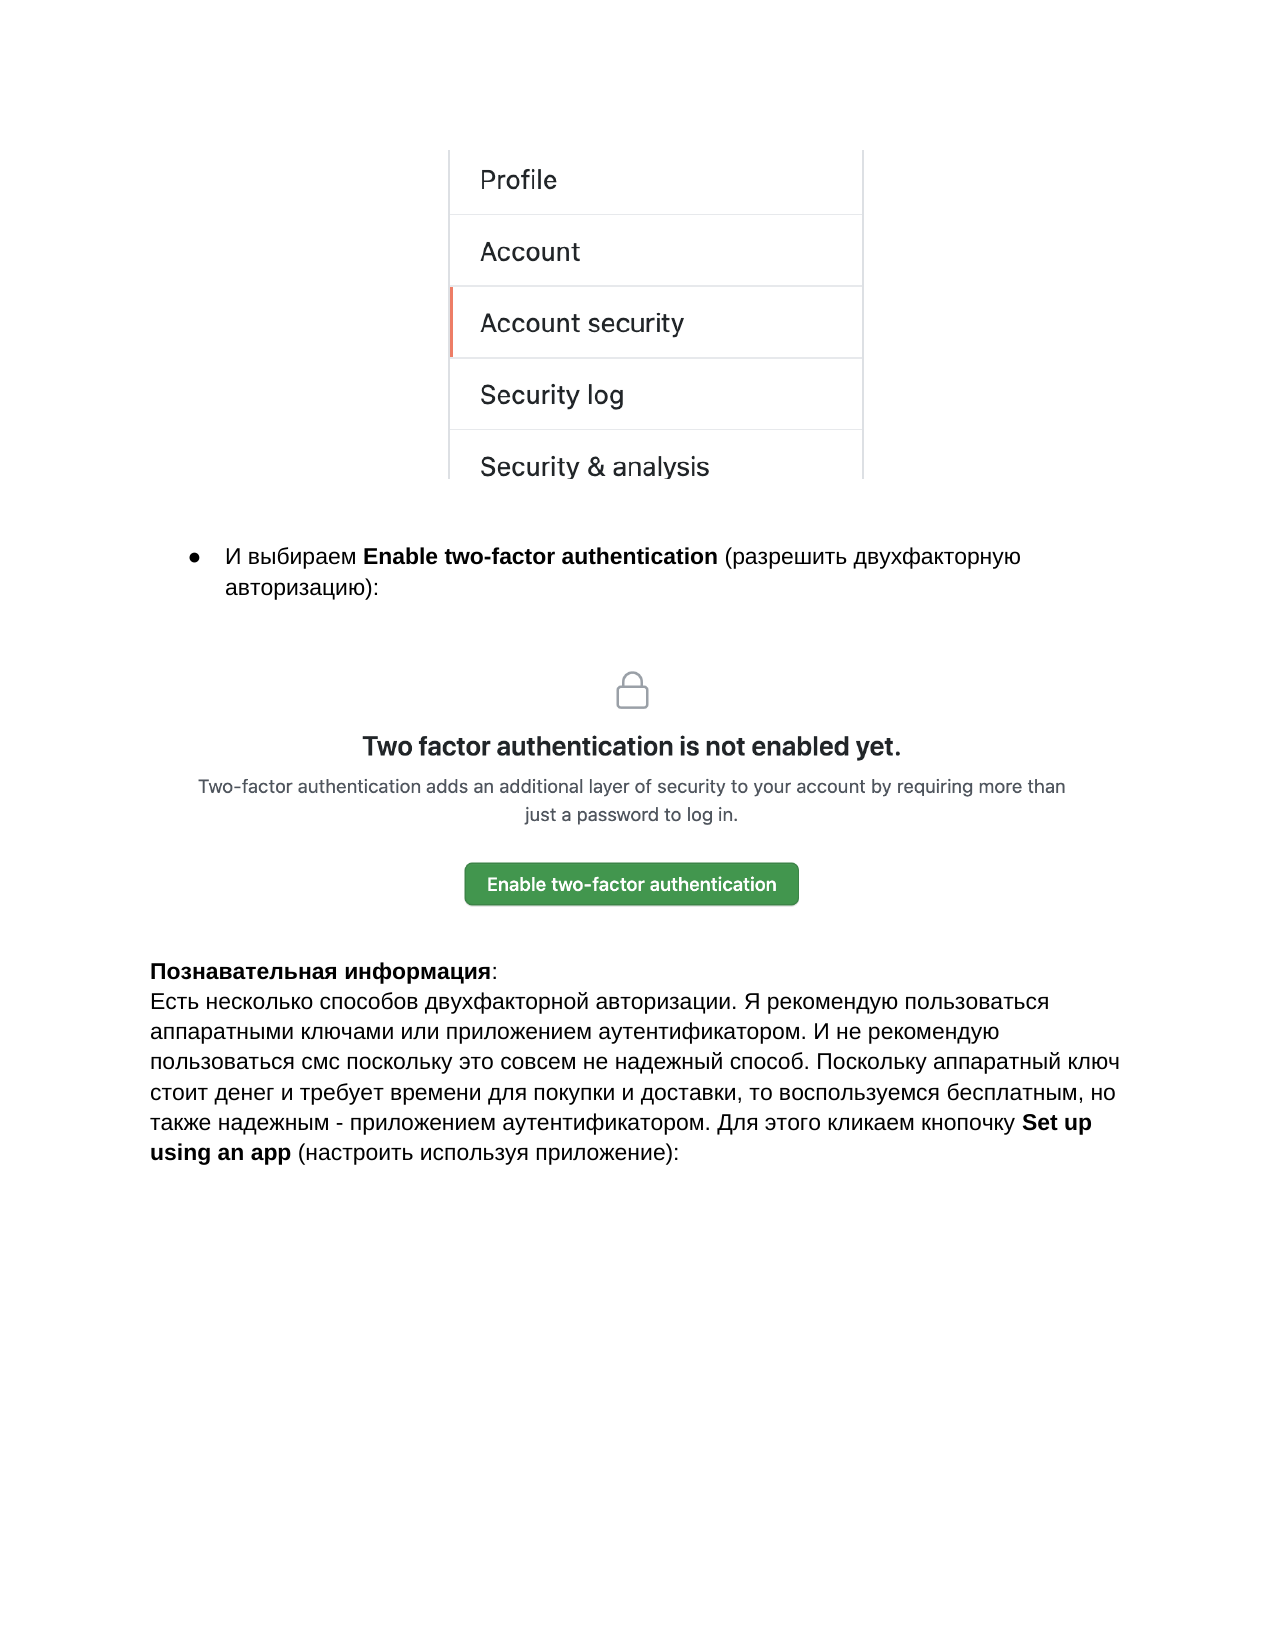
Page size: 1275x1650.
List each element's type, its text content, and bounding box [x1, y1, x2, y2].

list И выбираем Enable two-factor authentication (разрешить двухфакторную авторизацию): [187, 543, 1125, 630]
picture [387, 150, 888, 479]
picture [167, 633, 1108, 924]
text Есть несколько способов двухфакторной авторизации. Я рекомендую пользоваться аппаратными ключами или приложением аутентификатором. И не рекомендую пользоваться смс поскольку это совсем не надежный способ. Поскольку аппаратный ключ стоит денег и требует времени для покупки и доставки, то воспользуемся бесплатным, но также надежным - приложением аутентификатором. Для этого кликаем кнопочку Set up using an app (настроить используя приложение): [150, 988, 1125, 1165]
text Познавательная информация: [150, 958, 1125, 984]
